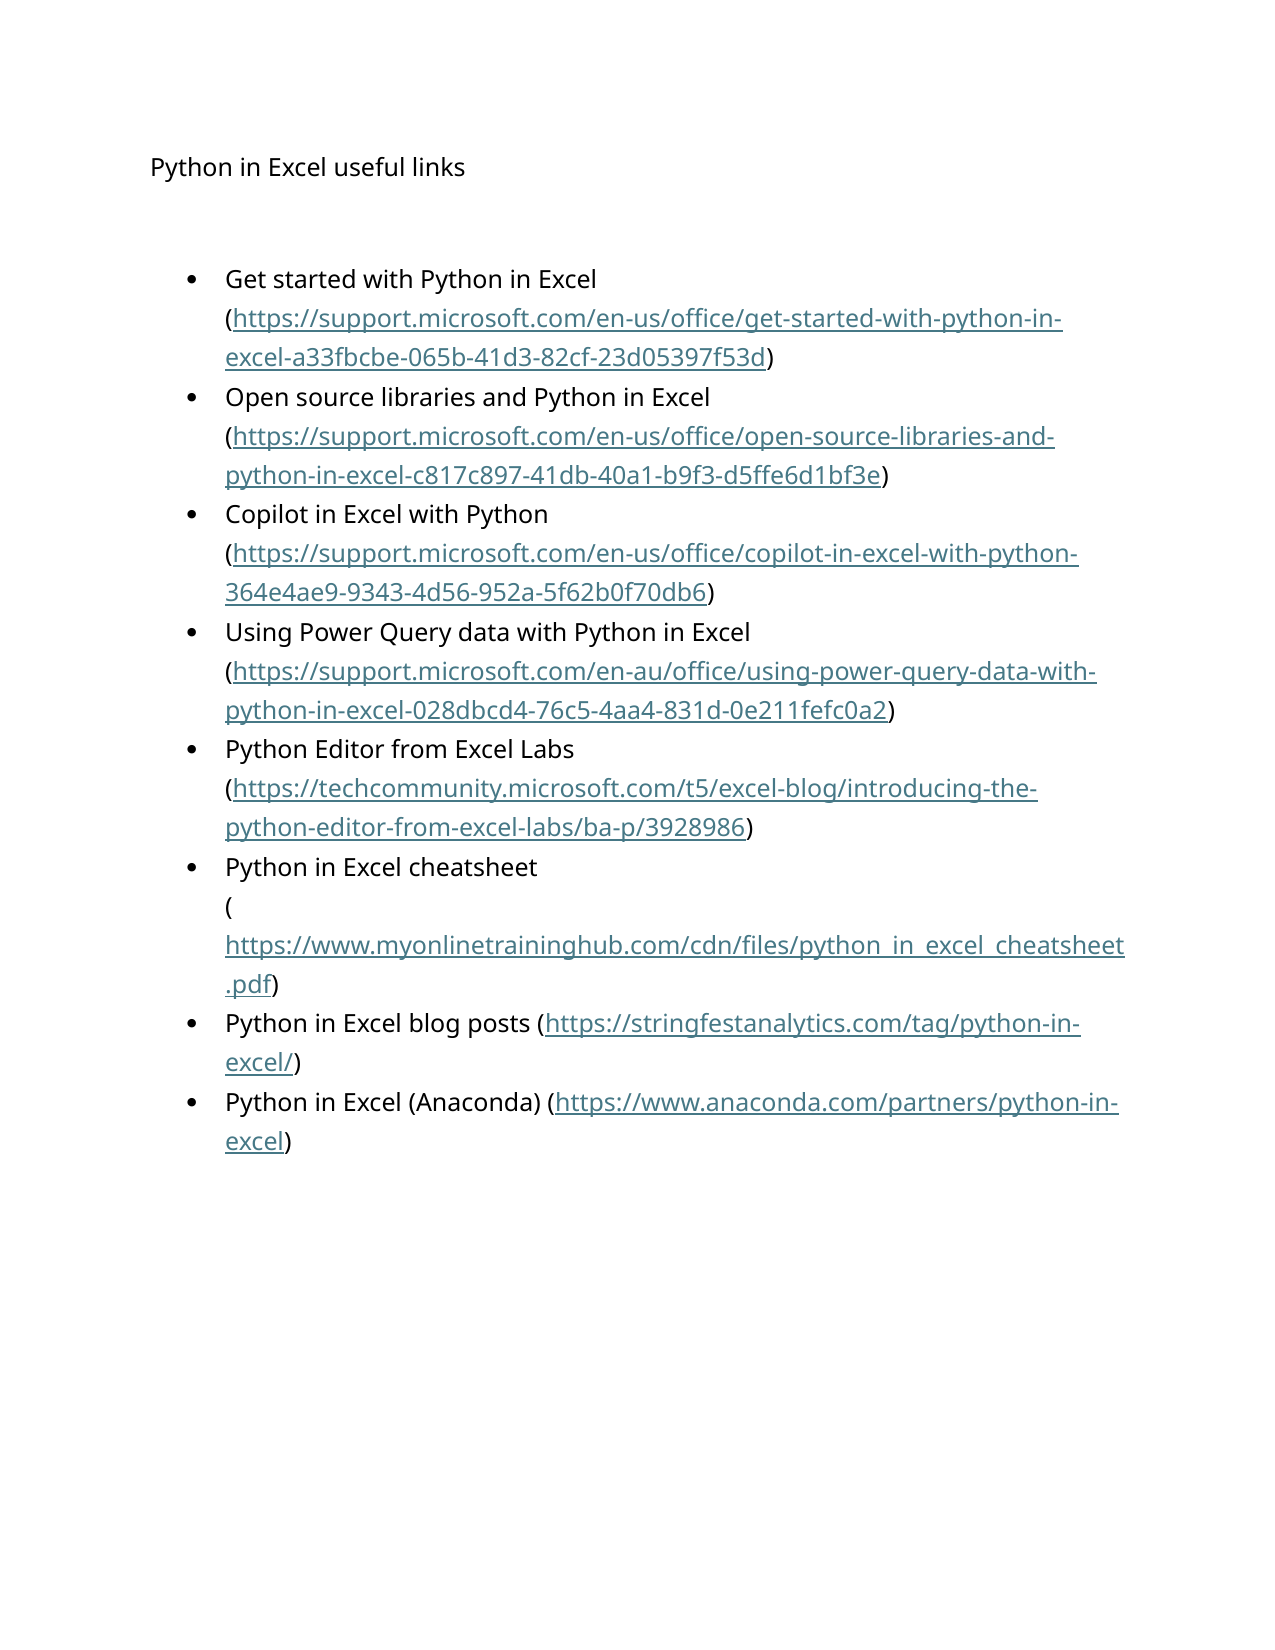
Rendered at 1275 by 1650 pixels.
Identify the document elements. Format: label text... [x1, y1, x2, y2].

list Using Power Query data with Python in Excel (https://support.microsoft.com/en-au/office/using-power-query-data-with-python-in-excel-028dbcd4-76c5-4aa4-831d-0e211fefc0a2) [187, 614, 1125, 727]
text Python in Excel useful links [150, 150, 1125, 184]
list Open source libraries and Python in Excel (https://support.microsoft.com/en-us/office/open-source-libraries-and-python-in-excel-c817c897-41db-40a1-b9f3-d5ffe6d1bf3e) [187, 379, 1125, 492]
list Python in Excel cheatsheet (https://www.myonlinetraininghub.com/cdn/files/python_in_excel_cheatsheet.pdf) [187, 849, 1125, 1001]
list Python Editor from Excel Labs (https://techcommunity.microsoft.com/t5/excel-blog/introducing-the-python-editor-from-excel-labs/ba-p/3928986) [187, 732, 1125, 844]
list Get started with Python in Excel (https://support.microsoft.com/en-us/office/get-started-with-python-in-excel-a33fbcbe-065b-41d3-82cf-23d05397f53d) [187, 262, 1125, 374]
list Python in Excel blog posts (https://stringfestanalytics.com/tag/python-in-excel/) [187, 1006, 1125, 1079]
list Python in Excel (Anaconda) (https://www.anaconda.com/partners/python-in-excel) [187, 1084, 1125, 1157]
list Copilot in Excel with Python (https://support.microsoft.com/en-us/office/copilot-in-excel-with-python-364e4ae9-9343-4d56-952a-5f62b0f70db6) [187, 497, 1125, 609]
